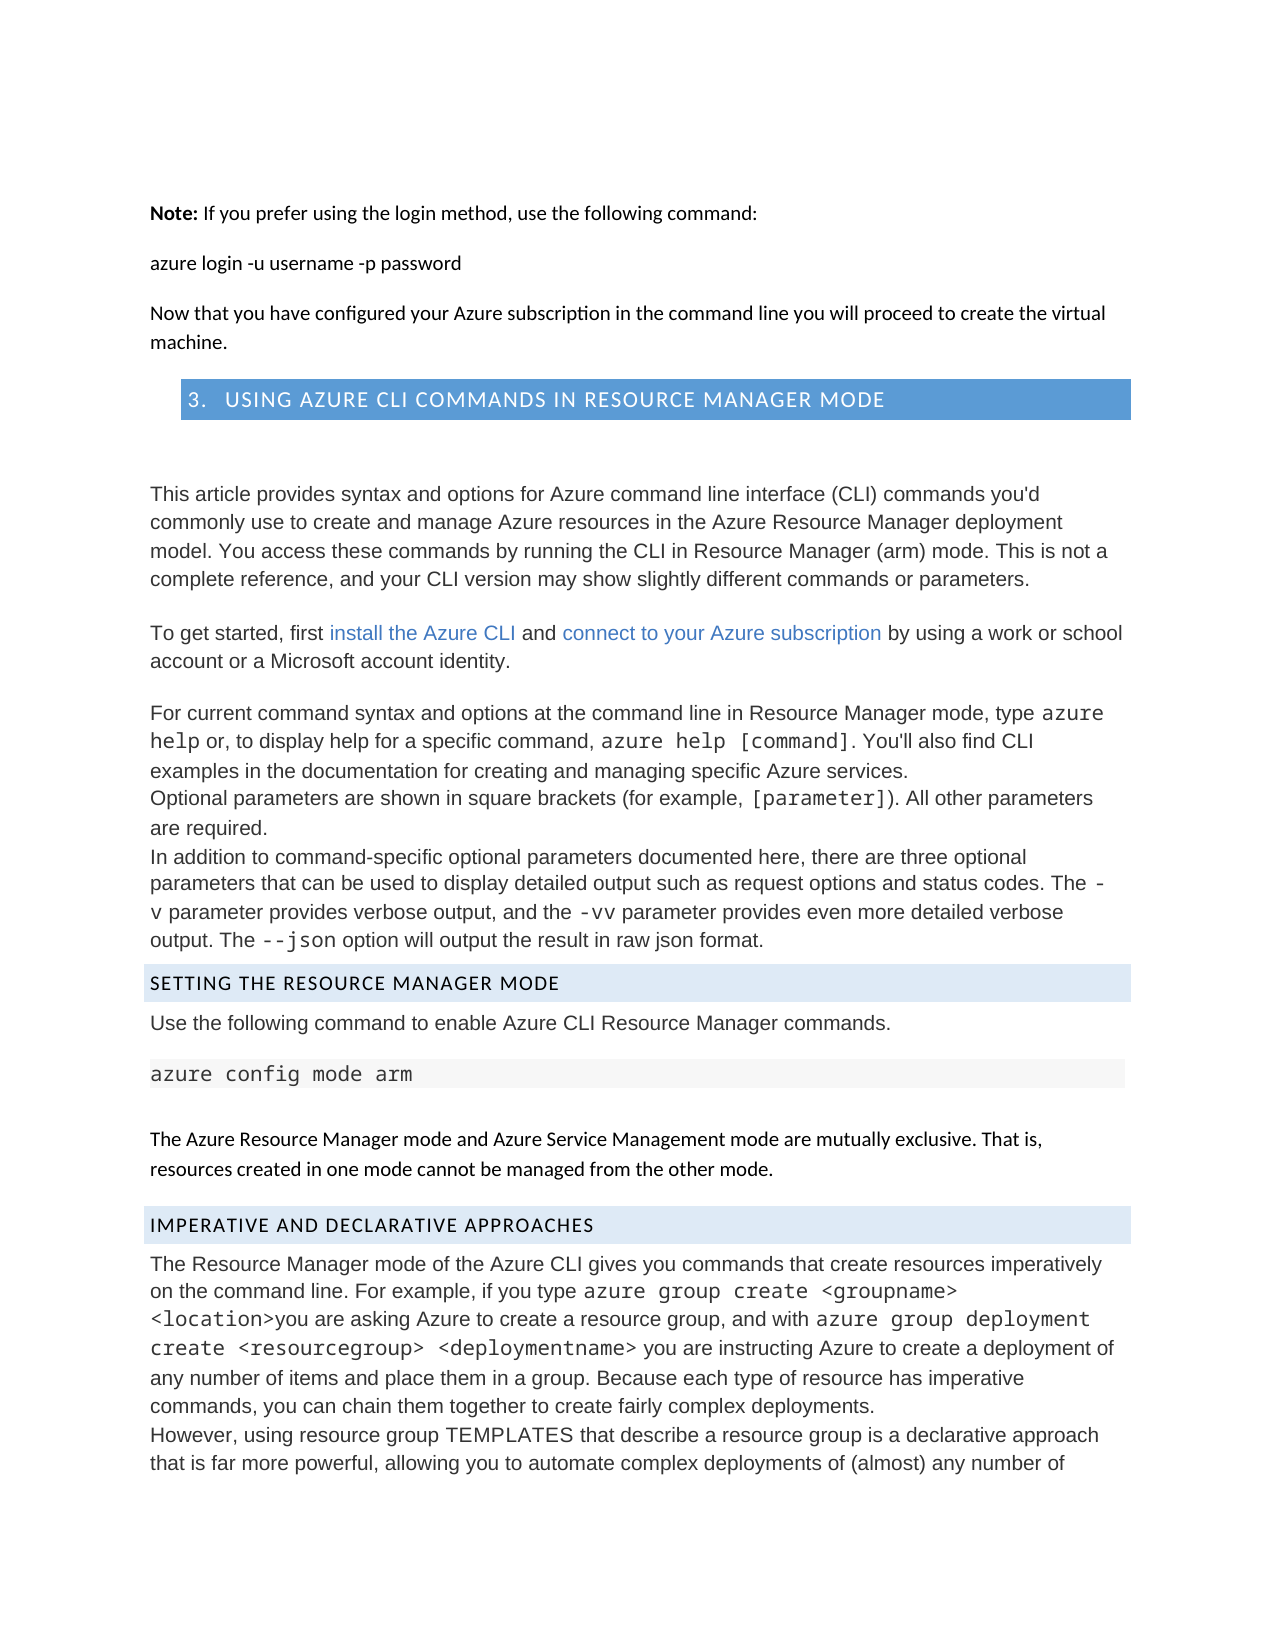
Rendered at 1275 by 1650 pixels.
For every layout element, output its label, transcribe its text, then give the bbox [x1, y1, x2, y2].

subtitle Using Azure CLI commands in Resource Manager mode [188, 385, 1125, 413]
text azure config mode arm [150, 1059, 1125, 1088]
text Optional parameters are shown in square brackets (for example, [parameter]). All other parameters are required. [150, 783, 1125, 840]
subtitle Imperative and declarative approaches [150, 1212, 1125, 1237]
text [150, 1418, 1125, 1475]
subtitle Setting the Resource Manager mode [150, 971, 1125, 996]
text In addition to command-specific optional parameters documented here, there are three optional parameters that can be used to display detailed output such as request options and status codes. The -v parameter provides verbose output, and the -vv parameter provides even more detailed verbose output. The --json option will output the result in raw json format. [150, 840, 1125, 954]
text Use the following command to enable Azure CLI Resource Manager commands. [150, 1006, 1125, 1034]
text The Azure Resource Manager mode and Azure Service Management mode are mutually exclusive. That is, resources created in one mode cannot be managed from the other mode. [150, 1127, 1125, 1181]
text This article provides syntax and options for Azure command line interface (CLI) commands you'd commonly use to create and manage Azure resources in the Azure Resource Manager deployment model. You access these commands by running the CLI in Resource Manager (arm) mode. This is not a complete reference, and your CLI version may show slightly different commands or parameters. [150, 477, 1125, 591]
text To get started, first install the Azure CLI and connect to your Azure subscription by using a work or school account or a Microsoft account identity. [150, 616, 1125, 673]
text Now that you have configured your Azure subscription in the command line you will proceed to create the virtual machine. [150, 300, 1125, 354]
text The Resource Manager mode of the Azure CLI gives you commands that create resources imperatively on the command line. For example, if you type azure group create <groupname> <location>you are asking Azure to create a resource group, and with azure group deployment create <resourcegroup> <deploymentname> you are instructing Azure to create a deployment of any number of items and place them in a group. Because each type of resource has imperative commands, you can chain them together to create fairly complex deployments. [150, 1247, 1125, 1418]
text Note: If you prefer using the login method, use the following command: [150, 200, 1125, 225]
text For current command syntax and options at the command line in Resource Manager mode, type azure help or, to display help for a specific command, azure help [command]. You'll also find CLI examples in the documentation for creating and managing specific Azure services. [150, 698, 1125, 783]
text azure login -u username -p password [150, 250, 1125, 275]
